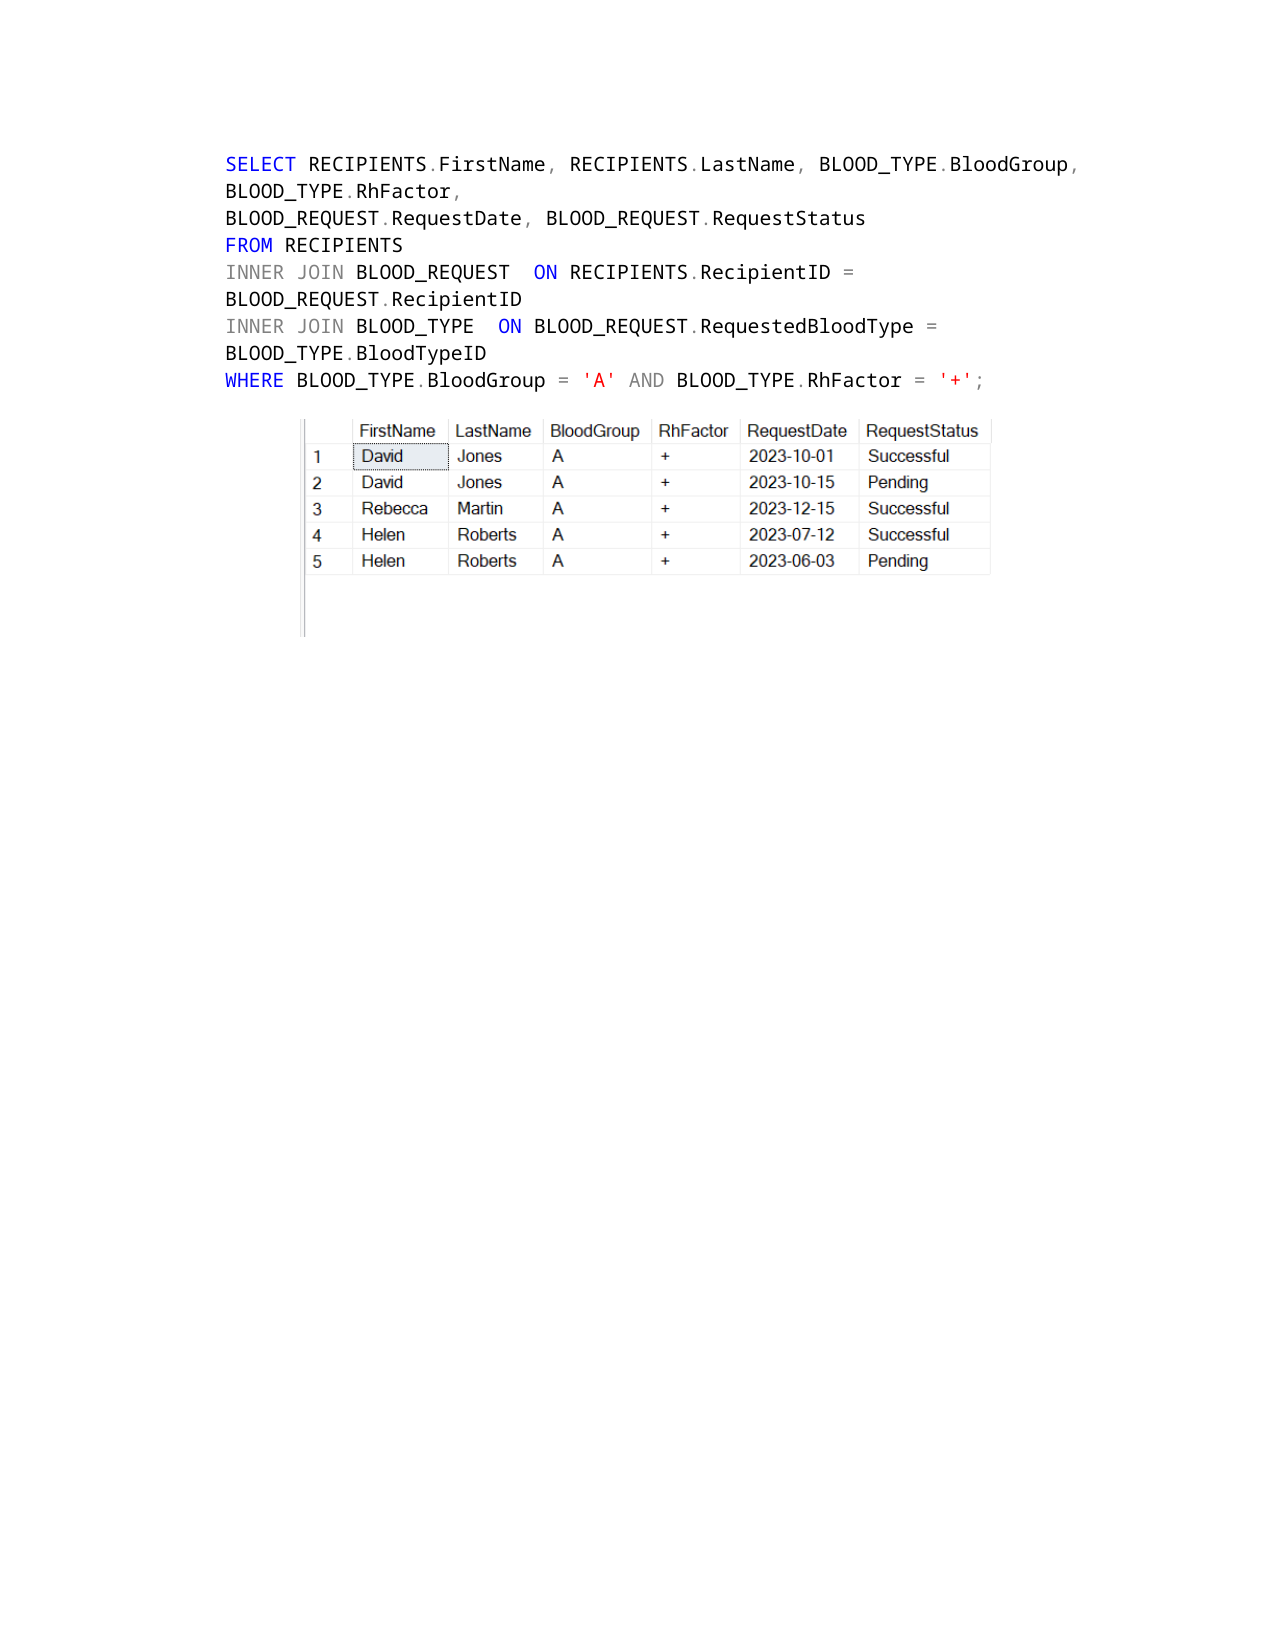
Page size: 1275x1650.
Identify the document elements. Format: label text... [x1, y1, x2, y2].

text INNER JOIN BLOOD_REQUEST ON RECIPIENTS.RecipientID = BLOOD_REQUEST.RecipientID [225, 258, 1125, 312]
text SELECT RECIPIENTS.FirstName, RECIPIENTS.LastName, BLOOD_TYPE.BloodGroup, BLOOD_TYPE.RhFactor, [225, 150, 1125, 204]
text FROM RECIPIENTS [225, 231, 1125, 258]
text INNER JOIN BLOOD_TYPE ON BLOOD_REQUEST.RequestedBloodType = BLOOD_TYPE.BloodTypeID [225, 312, 1125, 366]
text WHERE BLOOD_TYPE.BloodGroup = 'A' AND BLOOD_TYPE.RhFactor = '+'; [225, 366, 1125, 393]
picture [300, 419, 1042, 637]
text BLOOD_REQUEST.RequestDate, BLOOD_REQUEST.RequestStatus [225, 204, 1125, 231]
